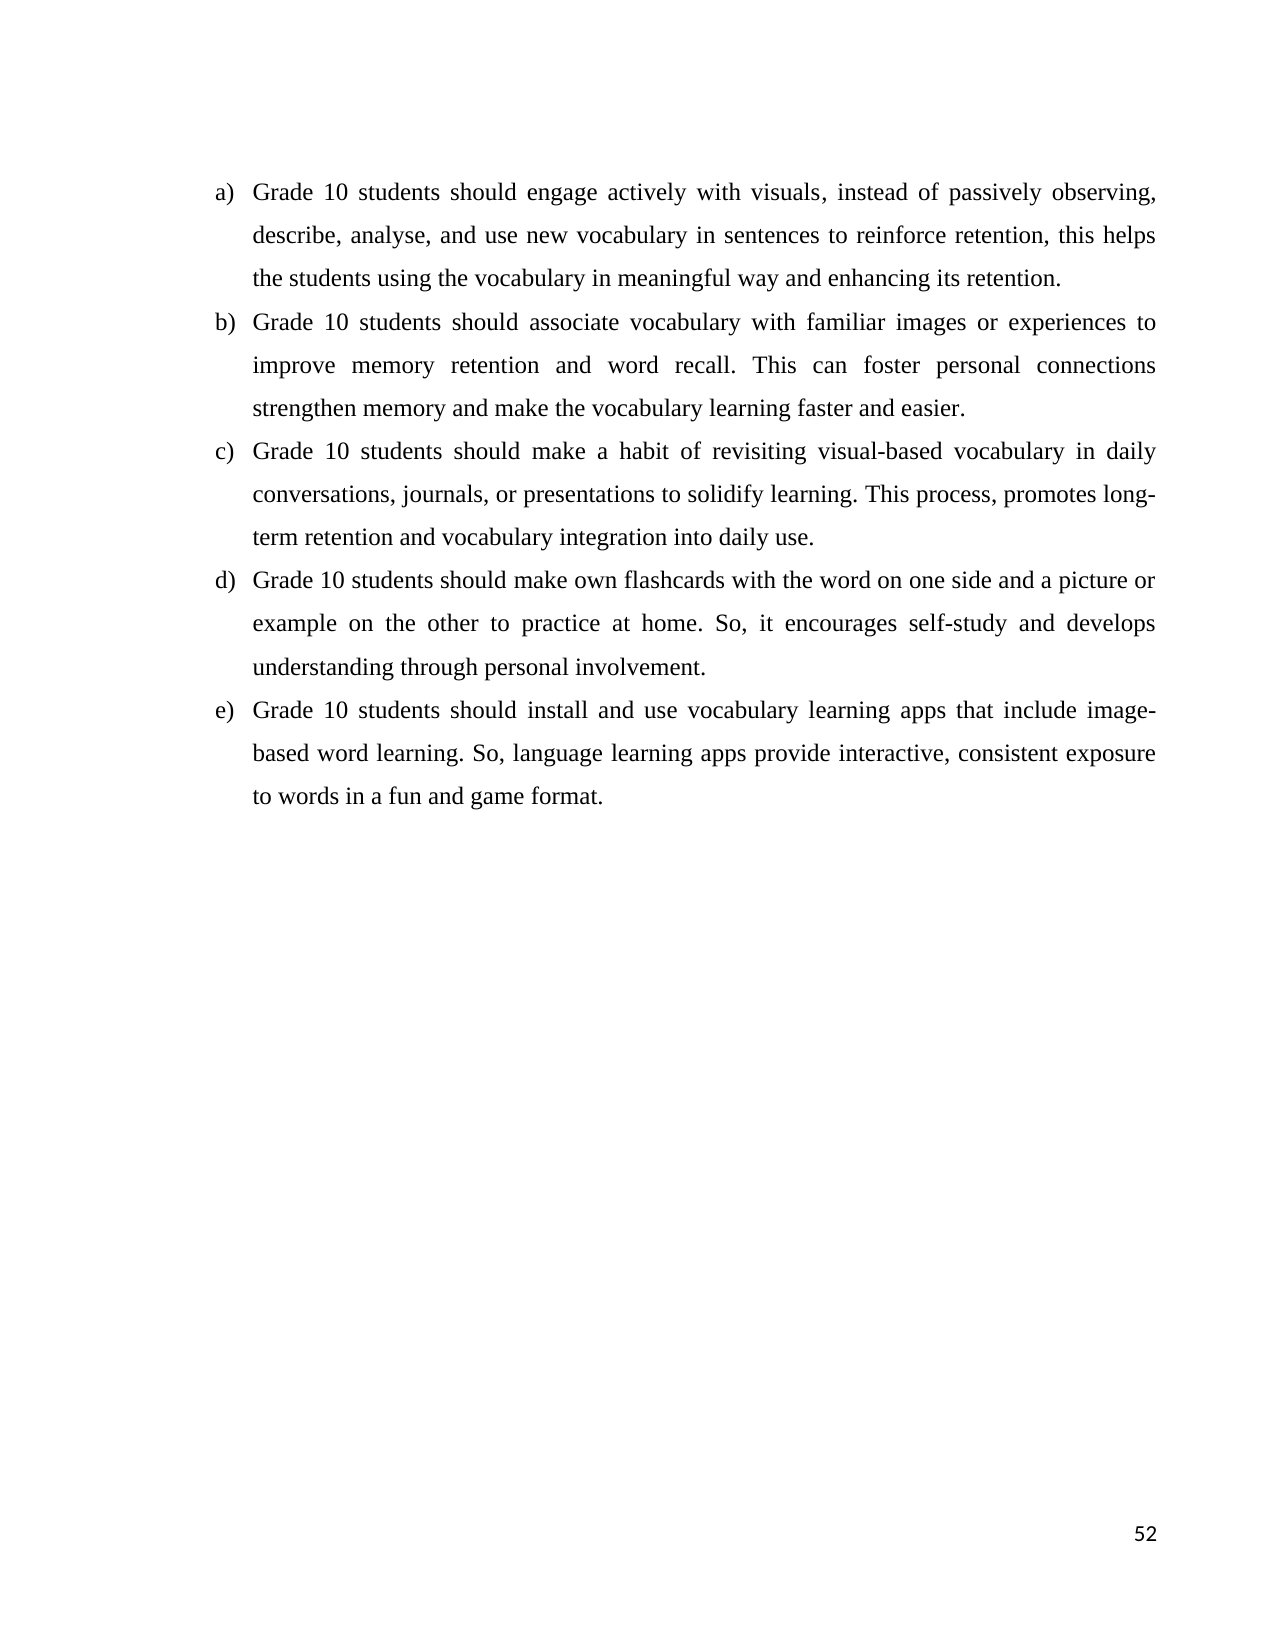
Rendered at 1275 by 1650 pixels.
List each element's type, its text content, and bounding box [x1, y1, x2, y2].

list Grade 10 students should associate vocabulary with familiar images or experiences to improve memory retention and word recall. This can foster personal connections strengthen memory and make the vocabulary learning faster and easier. [215, 307, 1157, 422]
list Grade 10 students should make own flashcards with the word on one side and a picture or example on the other to practice at home. So, it encourages self-study and develops understanding through personal involvement. [215, 565, 1157, 680]
list Grade 10 students should install and use vocabulary learning apps that include image-based word learning. So, language learning apps provide interactive, consistent exposure to words in a fun and game format. [215, 695, 1157, 810]
list Grade 10 students should engage actively with visuals, instead of passively observing, describe, analyse, and use new vocabulary in sentences to reinforce retention, this helps the students using the vocabulary in meaningful way and enhancing its retention. [215, 177, 1157, 292]
list Grade 10 students should make a habit of revisiting visual-based vocabulary in daily conversations, journals, or presentations to solidify learning. This process, promotes long-term retention and vocabulary integration into daily use. [215, 436, 1157, 551]
